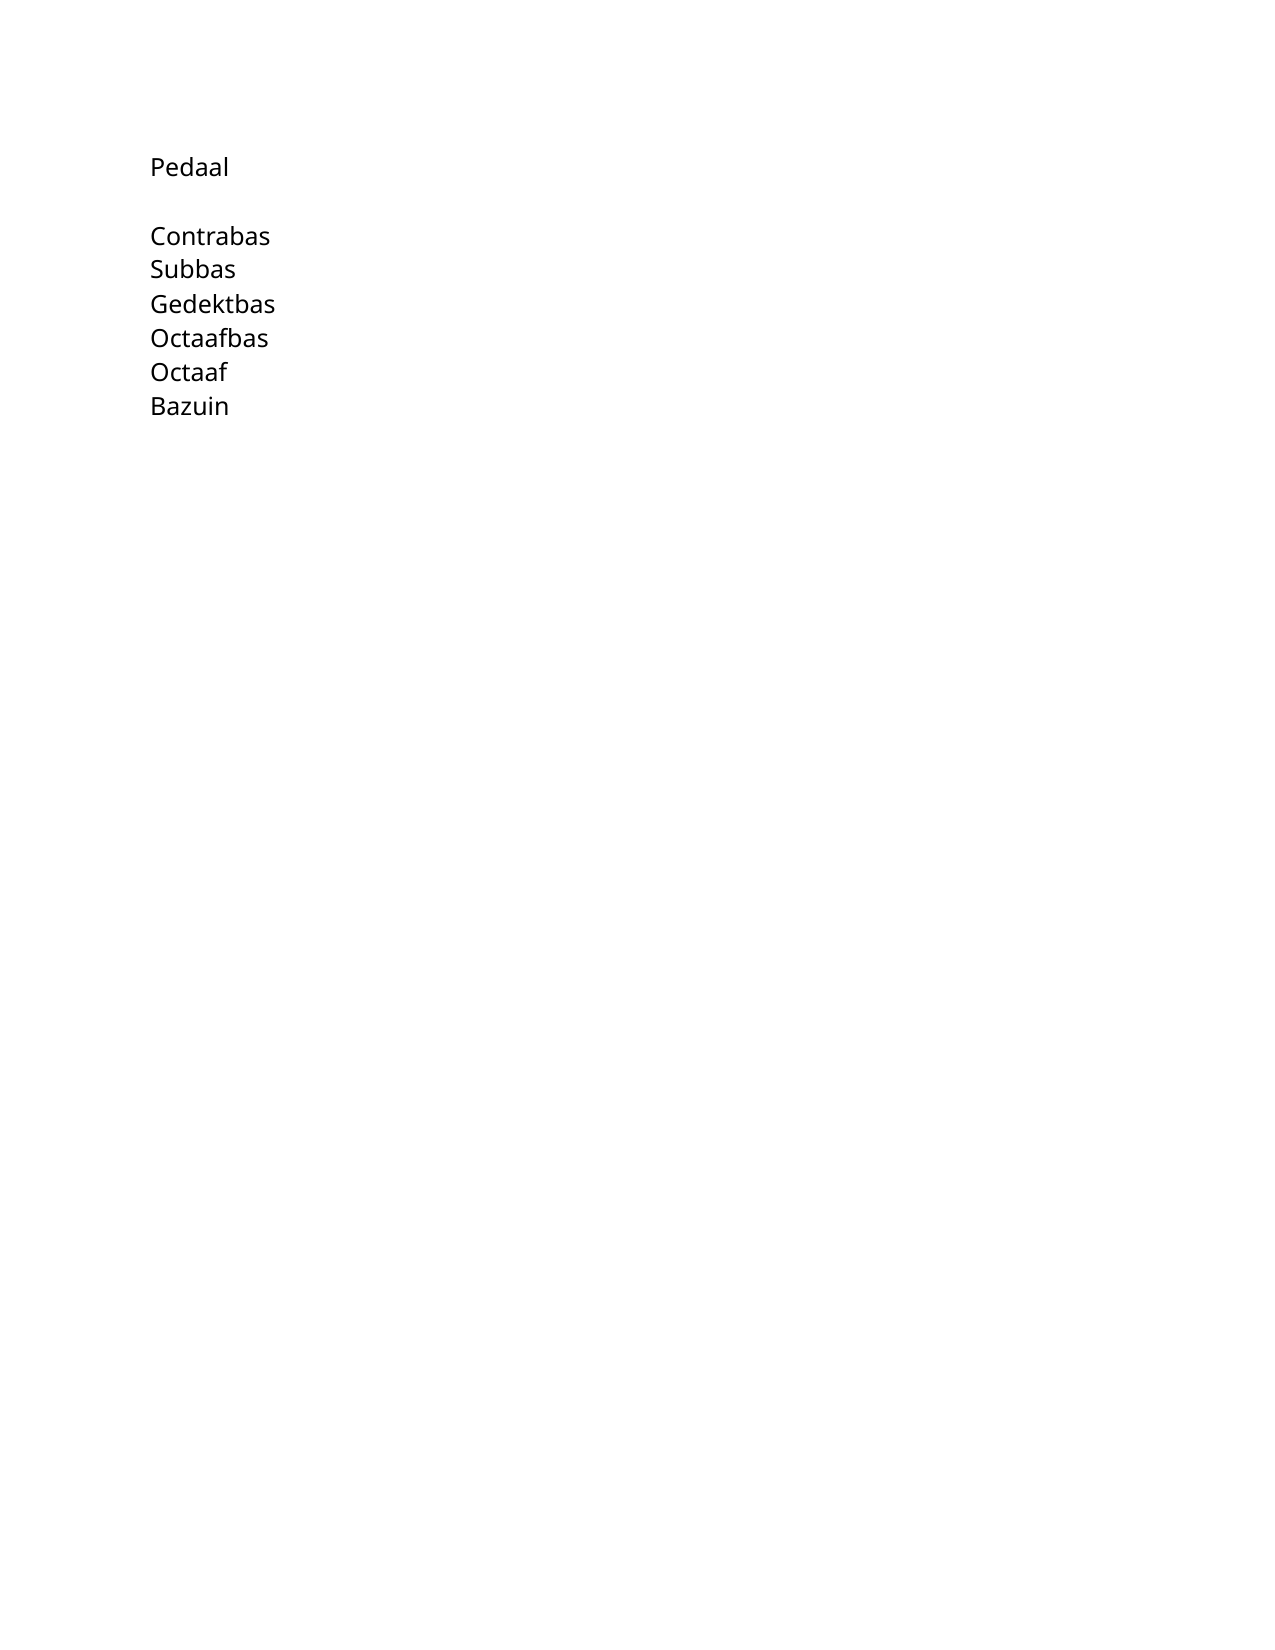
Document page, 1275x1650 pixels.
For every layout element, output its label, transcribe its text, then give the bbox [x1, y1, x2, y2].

text Pedaal [150, 150, 1125, 184]
text Octaafbas [150, 320, 1125, 354]
text Octaaf [150, 354, 1125, 388]
text Subbas [150, 252, 1125, 286]
text Contrabas [150, 218, 1125, 252]
text Gedektbas [150, 286, 1125, 320]
text Bazuin [150, 388, 1125, 422]
